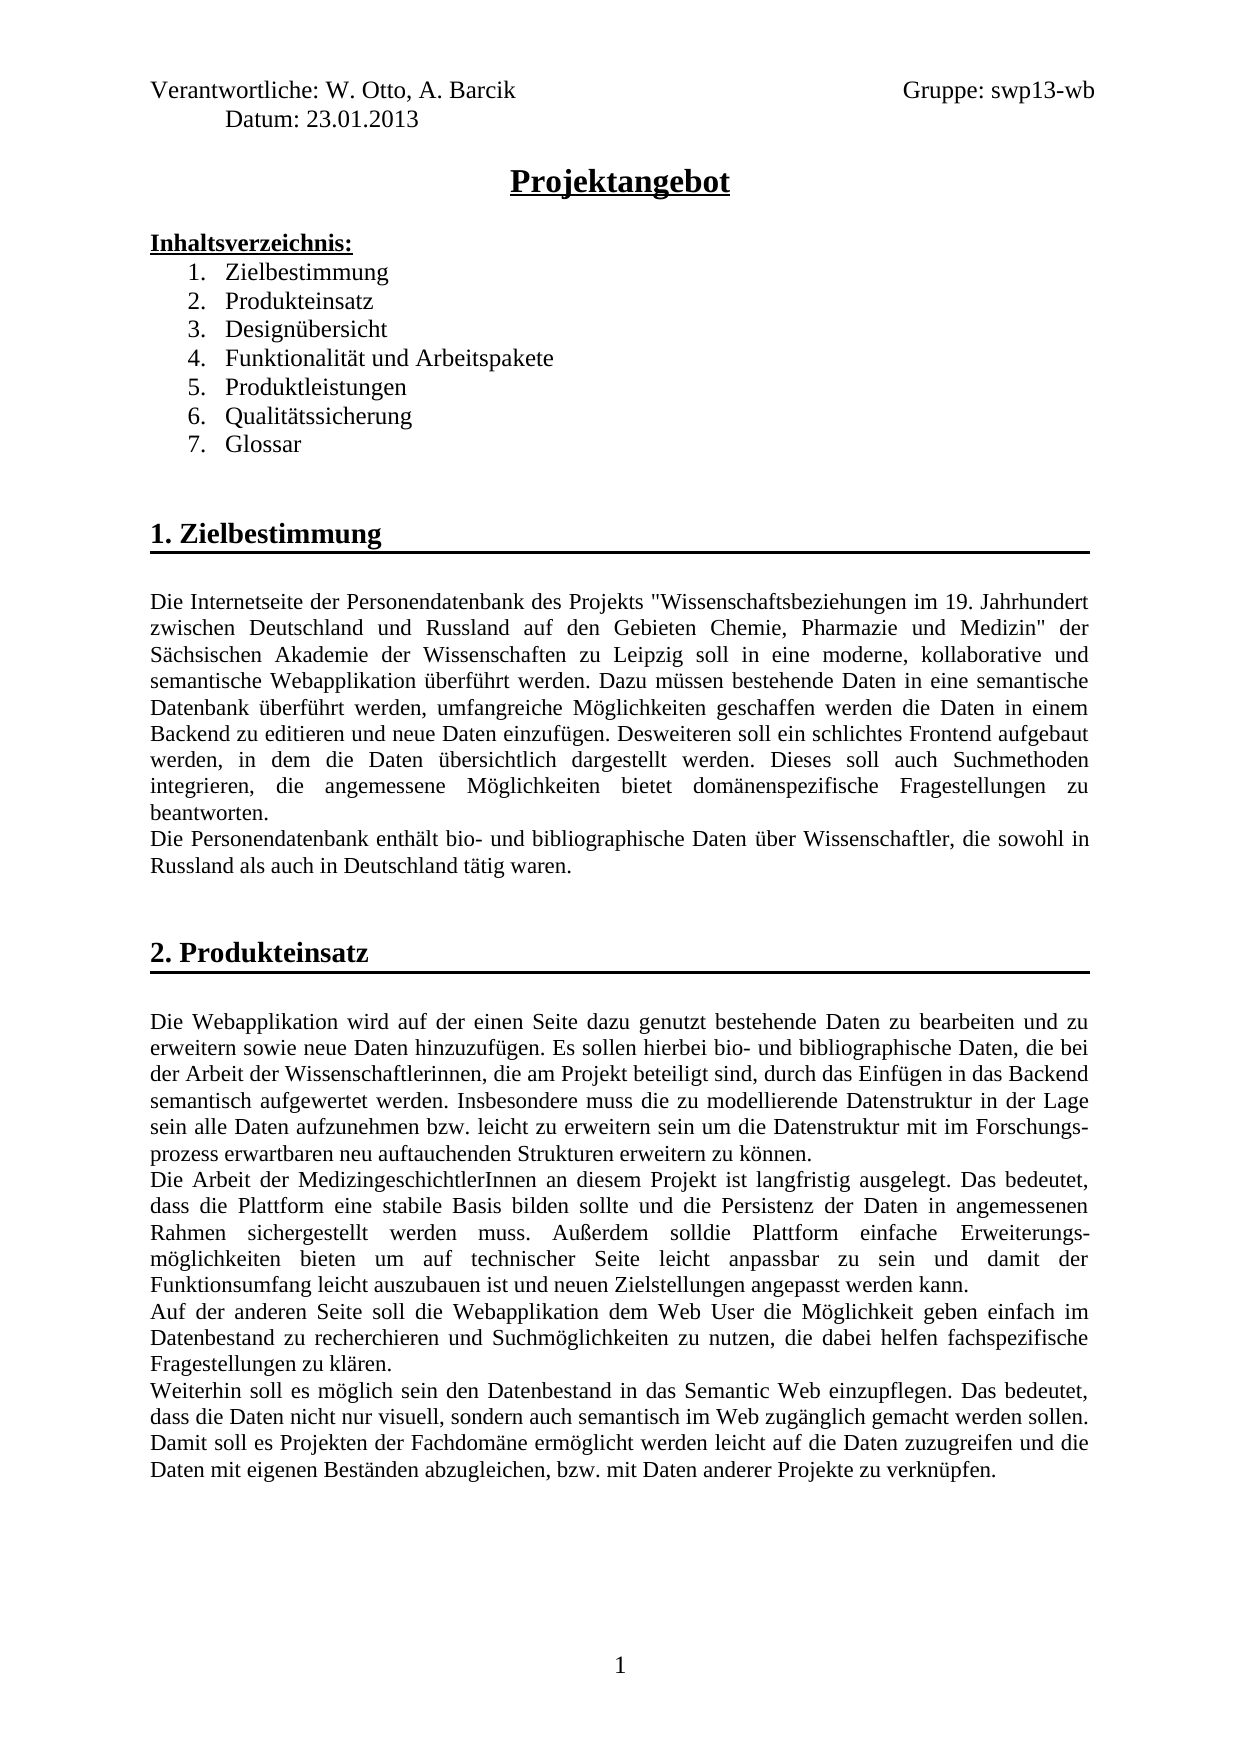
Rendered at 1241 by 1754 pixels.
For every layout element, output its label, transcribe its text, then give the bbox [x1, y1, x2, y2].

text Projektangebot [150, 161, 1090, 199]
text Die Personendatenbank enthält bio- und bibliographische Daten über Wissenschaftler, die sowohl in Russland als auch in Deutschland tätig waren. [150, 825, 1090, 878]
text Die Arbeit der MedizingeschichtlerInnen an diesem Projekt ist langfristig ausgelegt. Das bedeutet, dass die Plattform eine stabile Basis bilden sollte und die Persistenz der Daten in angemessenen Rahmen sichergestellt werden muss. Außerdem solldie Plattform einfache Erweiterungs-möglichkeiten bieten um auf technischer Seite leicht anpassbar zu sein und damit der Funktionsumfang leicht auszubauen ist und neuen Zielstellungen angepasst werden kann. [150, 1166, 1090, 1298]
list Glossar [187, 429, 1090, 458]
list Funktionalität und Arbeitspakete [187, 343, 1090, 372]
list Designübersicht [187, 314, 1090, 343]
text Weiterhin soll es möglich sein den Datenbestand in das Semantic Web einzupflegen. Das bedeutet, dass die Daten nicht nur visuell, sondern auch semantisch im Web zugänglich gemacht werden sollen. Damit soll es Projekten der Fachdomäne ermöglicht werden leicht auf die Daten zuzugreifen und die Daten mit eigenen Beständen abzugleichen, bzw. mit Daten anderer Projekte zu verknüpfen. [150, 1377, 1090, 1482]
list Produktleistungen [187, 372, 1090, 401]
text 2. Produkteinsatz [150, 936, 1090, 971]
list Produkteinsatz [187, 286, 1090, 314]
list Qualitätssicherung [187, 401, 1090, 429]
text 1. Zielbestimmung [150, 516, 1090, 551]
text Auf der anderen Seite soll die Webapplikation dem Web User die Möglichkeit geben einfach im Datenbestand zu recherchieren und Suchmöglichkeiten zu nutzen, die dabei helfen fachspezifische Fragestellungen zu klären. [150, 1298, 1090, 1377]
text Die Webapplikation wird auf der einen Seite dazu genutzt bestehende Daten zu bearbeiten und zu erweitern sowie neue Daten hinzuzufügen. Es sollen hierbei bio- und bibliographische Daten, die bei der Arbeit der Wissenschaftlerinnen, die am Projekt beteiligt sind, durch das Einfügen in das Backend semantisch aufgewertet werden. Insbesondere muss die zu modellierende Datenstruktur in der Lage sein alle Daten aufzunehmen bzw. leicht zu erweitern sein um die Datenstruktur mit im Forschungs-prozess erwartbaren neu auftauchenden Strukturen erweitern zu können. [150, 1008, 1090, 1166]
text Die Internetseite der Personendatenbank des Projekts "Wissenschaftsbeziehungen im 19. Jahrhundert zwischen Deutschland und Russland auf den Gebieten Chemie, Pharmazie und Medizin" der Sächsischen Akademie der Wissenschaften zu Leipzig soll in eine moderne, kollaborative und semantische Webapplikation überführt werden. Dazu müssen bestehende Daten in eine semantische Datenbank überführt werden, umfangreiche Möglichkeiten geschaffen werden die Daten in einem Backend zu editieren und neue Daten einzufügen. Desweiteren soll ein schlichtes Frontend aufgebaut werden, in dem die Daten übersichtlich dargestellt werden. Dieses soll auch Suchmethoden integrieren, die angemessene Möglichkeiten bietet domänenspezifische Fragestellungen zu beantworten. [150, 588, 1090, 825]
text Inhaltsverzeichnis: [150, 228, 1090, 257]
list Zielbestimmung [187, 257, 1090, 286]
